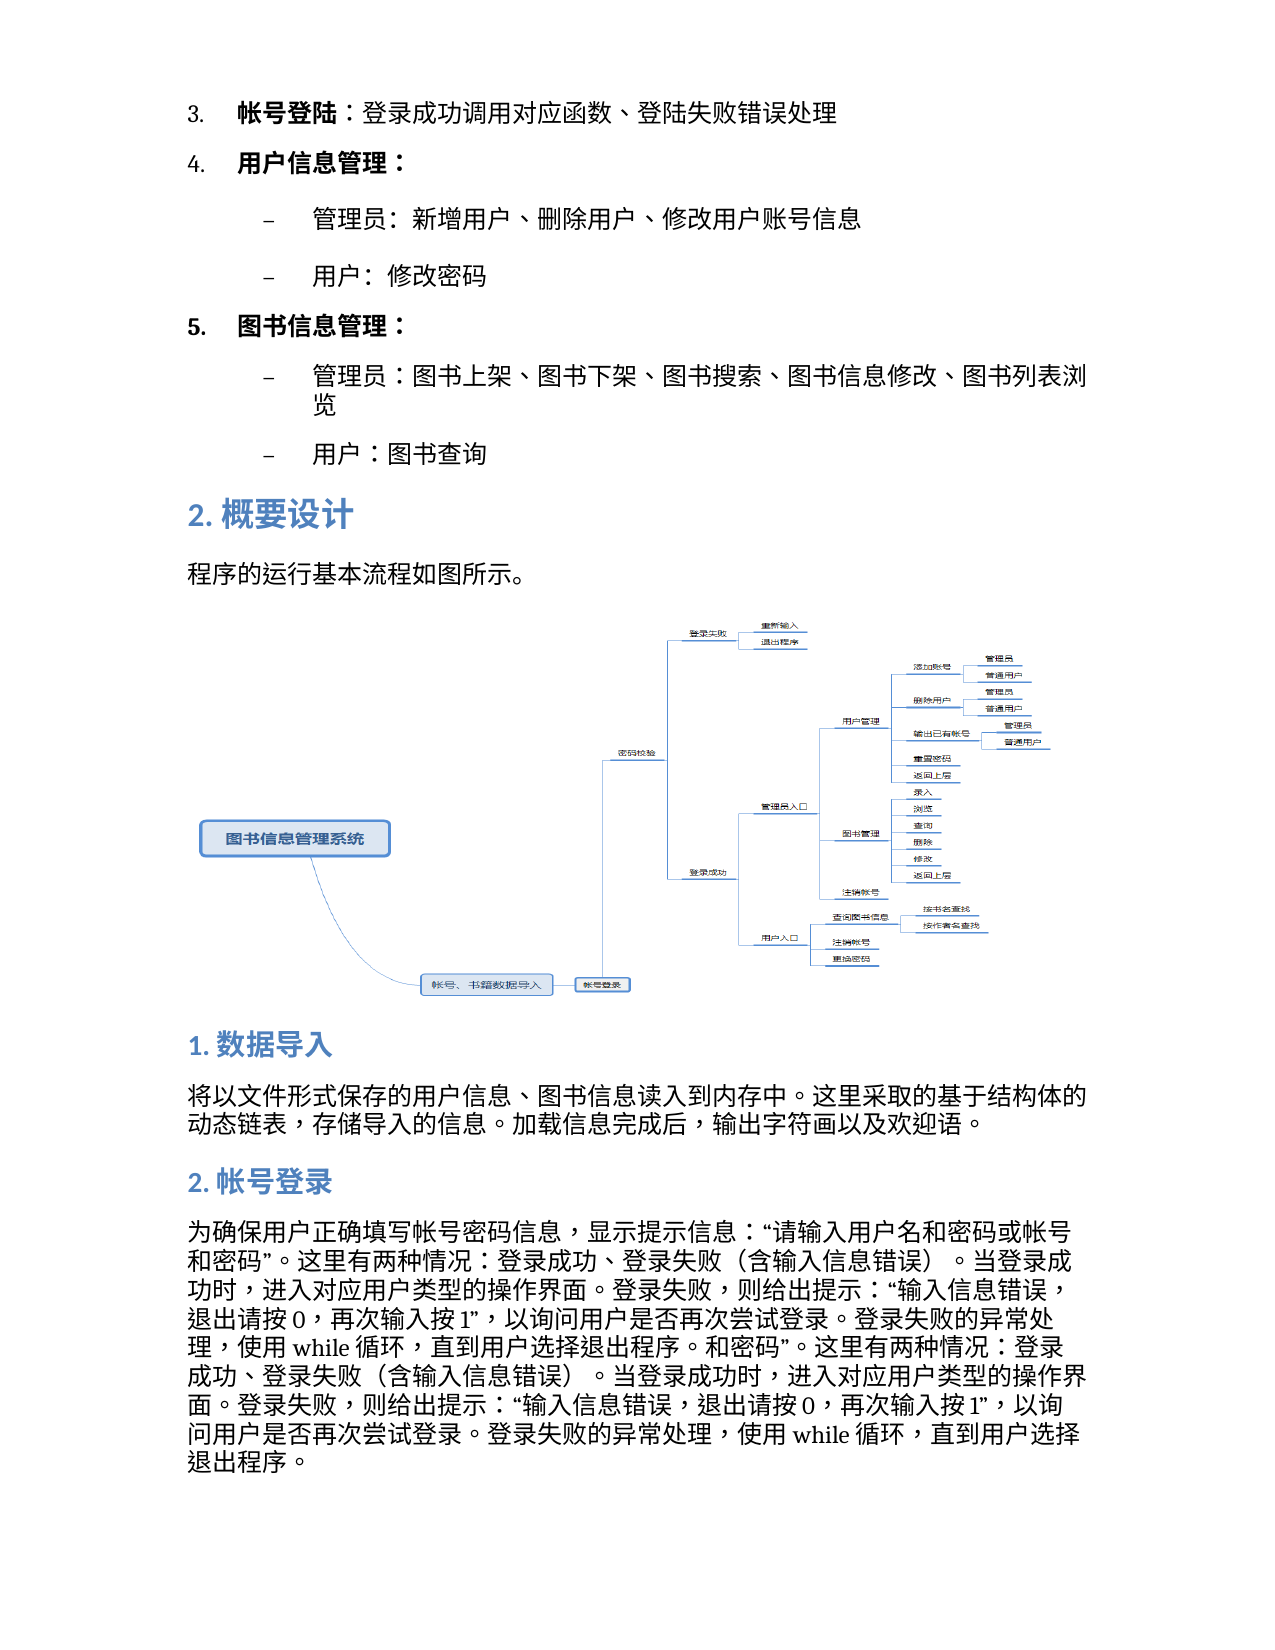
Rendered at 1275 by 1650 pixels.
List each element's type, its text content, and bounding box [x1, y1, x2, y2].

picture [187, 610, 1063, 1004]
subtitle 2. 概要设计 [187, 491, 1087, 536]
text 为确保用户正确填写帐号密码信息，显示提示信息：“请输入用户名和密码或帐号和密码”。这里有两种情况：登录成功、登录失败（含输入信息错误）。当登录成功时，进入对应用户类型的操作界面。登录失败，则给出提示：“输入信息错误，退出请按0，再次输入按1”，以询问用户是否再次尝试登录。登录失败的异常处理，使用 while 循环，直到用户选择退出程序。和密码”。这里有两种情况：登录成功、登录失败（含输入信息错误）。当登录成功时，进入对应用户类型的操作界面。登录失败，则给出提示：“输入信息错误，退出请按0，再次输入按1”，以询问用户是否再次尝试登录。登录失败的异常处理，使用 while 循环，直到用户选择退出程序。 [187, 1219, 1087, 1478]
list 用户：图书查询 [262, 441, 1087, 470]
list 用户：修改密码 [262, 256, 1087, 292]
list 管理员：新增用户、删除用户、修改用户账号信息 [262, 199, 1087, 235]
list 图书信息管理： [187, 313, 1087, 342]
list 帐号登陆：登录成功调用对应函数、登陆失败错误处理 [187, 100, 1087, 129]
subtitle 2. 帐号登录 [187, 1161, 1087, 1201]
subtitle 1. 数据导入 [187, 1024, 1087, 1064]
text 程序的运行基本流程如图所示。 [187, 555, 1087, 591]
text 将以文件形式保存的用户信息、图书信息读入到内存中。这里采取的基于结构体的动态链表，存储导入的信息。加载信息完成后，输出字符画以及欢迎语。 [187, 1082, 1087, 1140]
list 管理员：图书上架、图书下架、图书搜索、图书信息修改、图书列表浏览 [262, 363, 1087, 420]
list 用户信息管理： [187, 149, 1087, 178]
